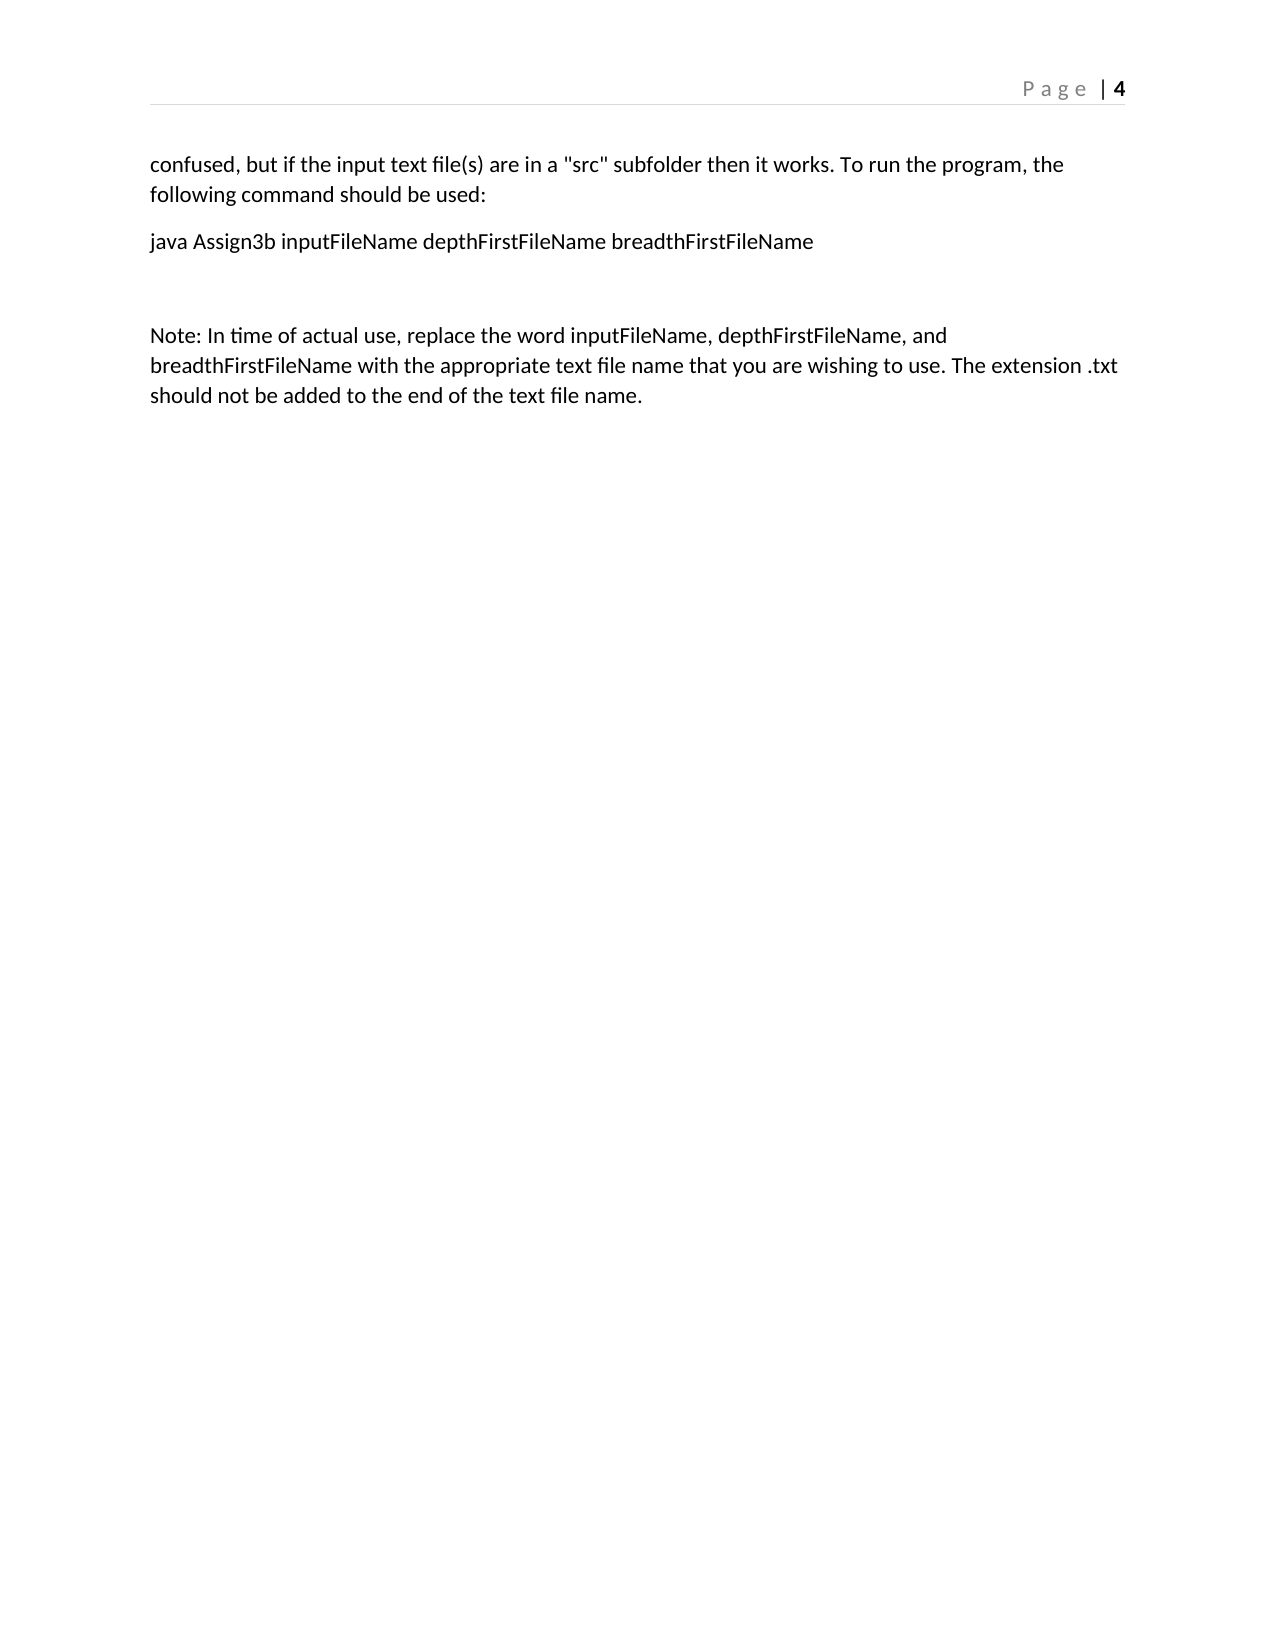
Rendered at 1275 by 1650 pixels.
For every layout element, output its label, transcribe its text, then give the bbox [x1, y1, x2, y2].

text java Assign3b inputFileName depthFirstFileName breadthFirstFileName [150, 227, 1125, 255]
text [150, 150, 1125, 208]
text Note: In time of actual use, replace the word inputFileName, depthFirstFileName, and breadthFirstFileName with the appropriate text file name that you are wishing to use. The extension .txt should not be added to the end of the text file name. [150, 321, 1125, 409]
